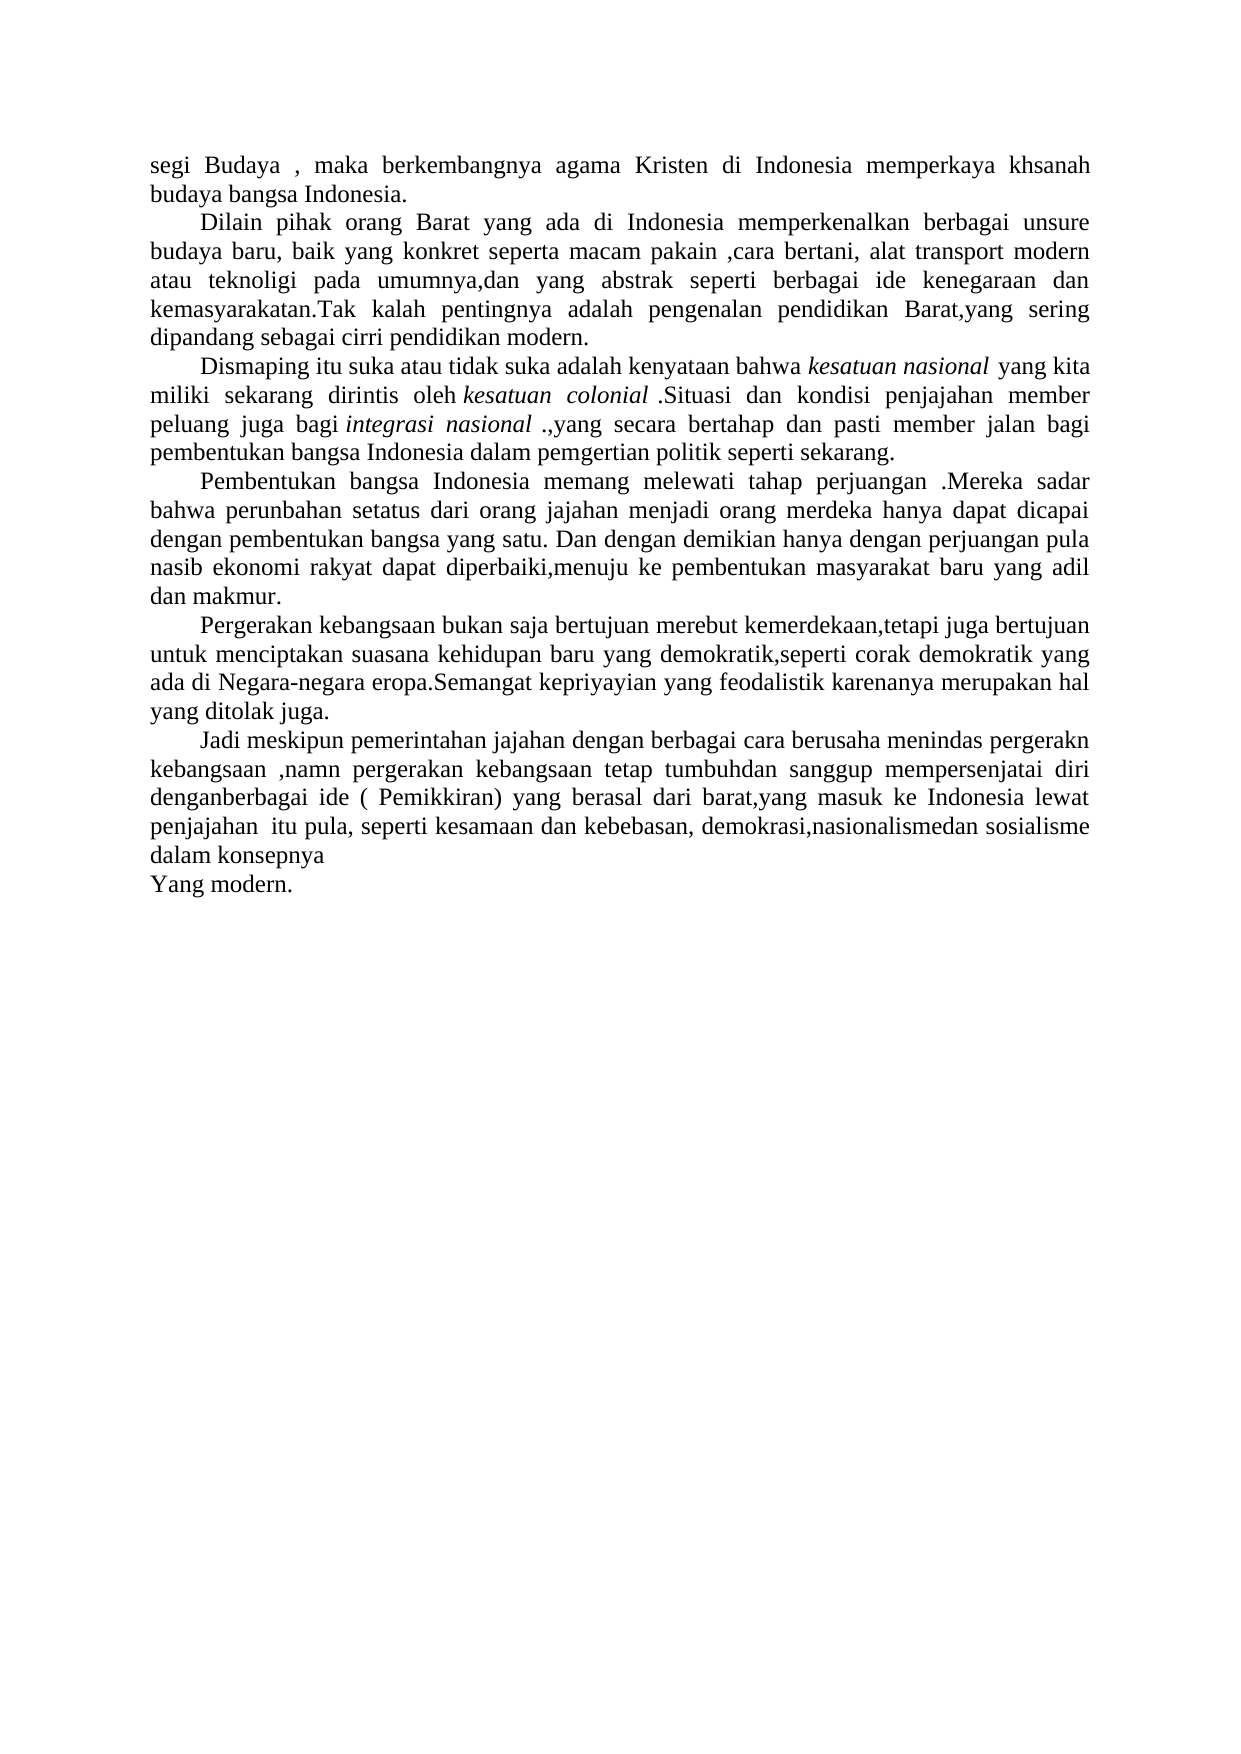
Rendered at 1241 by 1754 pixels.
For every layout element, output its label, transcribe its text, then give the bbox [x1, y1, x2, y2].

text Pembentukan bangsa Indonesia memang melewati tahap perjuangan .Mereka sadar bahwa perunbahan setatus dari orang jajahan menjadi orang merdeka hanya dapat dicapai dengan pembentukan bangsa yang satu. Dan dengan demikian hanya dengan perjuangan pula nasib ekonomi rakyat dapat diperbaiki,menuju ke pembentukan masyarakat baru yang adil dan makmur. [150, 466, 1090, 610]
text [150, 150, 1090, 207]
text Dismaping itu suka atau tidak suka adalah kenyataan bahwa kesatuan nasional yang kita miliki sekarang dirintis oleh kesatuan colonial .Situasi dan kondisi penjajahan member peluang juga bagi integrasi nasional .,yang secara bertahap dan pasti member jalan bagi pembentukan bangsa Indonesia dalam pemgertian politik seperti sekarang. [150, 351, 1090, 466]
text Pergerakan kebangsaan bukan saja bertujuan merebut kemerdekaan,tetapi juga bertujuan untuk menciptakan suasana kehidupan baru yang demokratik,seperti corak demokratik yang ada di Negara-negara eropa.Semangat kepriyayian yang feodalistik karenanya merupakan hal yang ditolak juga. [150, 610, 1090, 725]
text Dilain pihak orang Barat yang ada di Indonesia memperkenalkan berbagai unsure budaya baru, baik yang konkret seperta macam pakain ,cara bertani, alat transport modern atau teknoligi pada umumnya,dan yang abstrak seperti berbagai ide kenegaraan dan kemasyarakatan.Tak kalah pentingnya adalah pengenalan pendidikan Barat,yang sering dipandang sebagai cirri pendidikan modern. [150, 207, 1090, 351]
text Yang modern. [150, 869, 1090, 897]
text Jadi meskipun pemerintahan jajahan dengan berbagai cara berusaha menindas pergerakn kebangsaan ,namn pergerakan kebangsaan tetap tumbuhdan sanggup mempersenjatai diri denganberbagai ide ( Pemikkiran) yang berasal dari barat,yang masuk ke Indonesia lewat penjajahan itu pula, seperti kesamaan dan kebebasan, demokrasi,nasionalismedan sosialisme dalam konsepnya [150, 725, 1090, 869]
